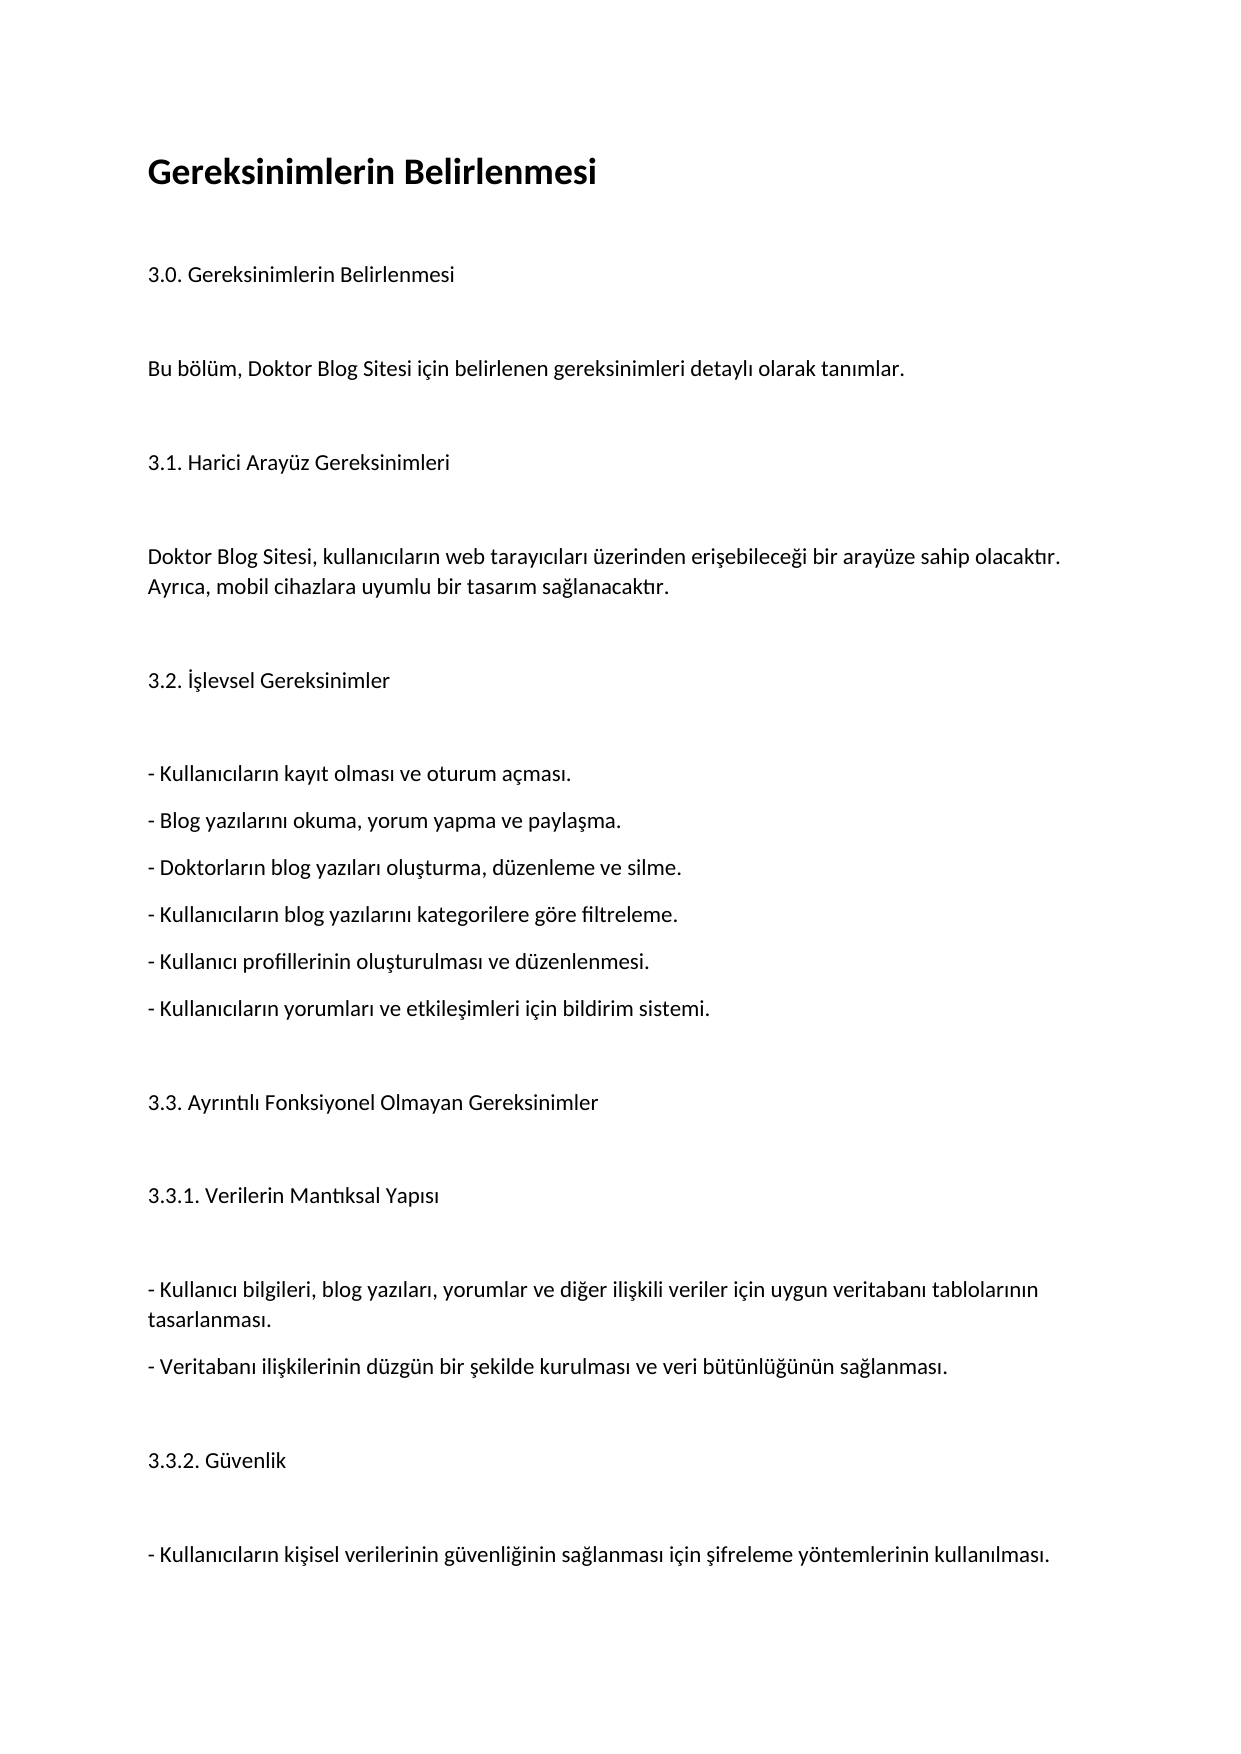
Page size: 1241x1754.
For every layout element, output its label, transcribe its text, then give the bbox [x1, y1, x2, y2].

text 3.3.1. Verilerin Mantıksal Yapısı [148, 1181, 1093, 1209]
text - Kullanıcıların yorumları ve etkileşimleri için bildirim sistemi. [148, 994, 1093, 1022]
text - Kullanıcıların kayıt olması ve oturum açması. [148, 759, 1093, 788]
text Gereksinimlerin Belirlenmesi [148, 148, 1093, 193]
text 3.0. Gereksinimlerin Belirlenmesi [148, 261, 1093, 289]
text - Kullanıcı profillerinin oluşturulması ve düzenlenmesi. [148, 947, 1093, 975]
text 3.3. Ayrıntılı Fonksiyonel Olmayan Gereksinimler [148, 1088, 1093, 1116]
text 3.2. İşlevsel Gereksinimler [148, 666, 1093, 694]
text - Kullanıcıların blog yazılarını kategorilere göre filtreleme. [148, 900, 1093, 928]
text - Veritabanı ilişkilerinin düzgün bir şekilde kurulması ve veri bütünlüğünün sağlanması. [148, 1352, 1093, 1380]
text 3.1. Harici Arayüz Gereksinimleri [148, 448, 1093, 476]
text - Kullanıcıların kişisel verilerinin güvenliğinin sağlanması için şifreleme yöntemlerinin kullanılması. [148, 1540, 1093, 1568]
text Doktor Blog Sitesi, kullanıcıların web tarayıcıları üzerinden erişebileceği bir arayüze sahip olacaktır. Ayrıca, mobil cihazlara uyumlu bir tasarım sağlanacaktır. [148, 542, 1093, 600]
text Bu bölüm, Doktor Blog Sitesi için belirlenen gereksinimleri detaylı olarak tanımlar. [148, 354, 1093, 382]
text - Blog yazılarını okuma, yorum yapma ve paylaşma. [148, 806, 1093, 834]
text 3.3.2. Güvenlik [148, 1446, 1093, 1474]
text - Doktorların blog yazıları oluşturma, düzenleme ve silme. [148, 853, 1093, 881]
text - Kullanıcı bilgileri, blog yazıları, yorumlar ve diğer ilişkili veriler için uygun veritabanı tablolarının tasarlanması. [148, 1275, 1093, 1333]
